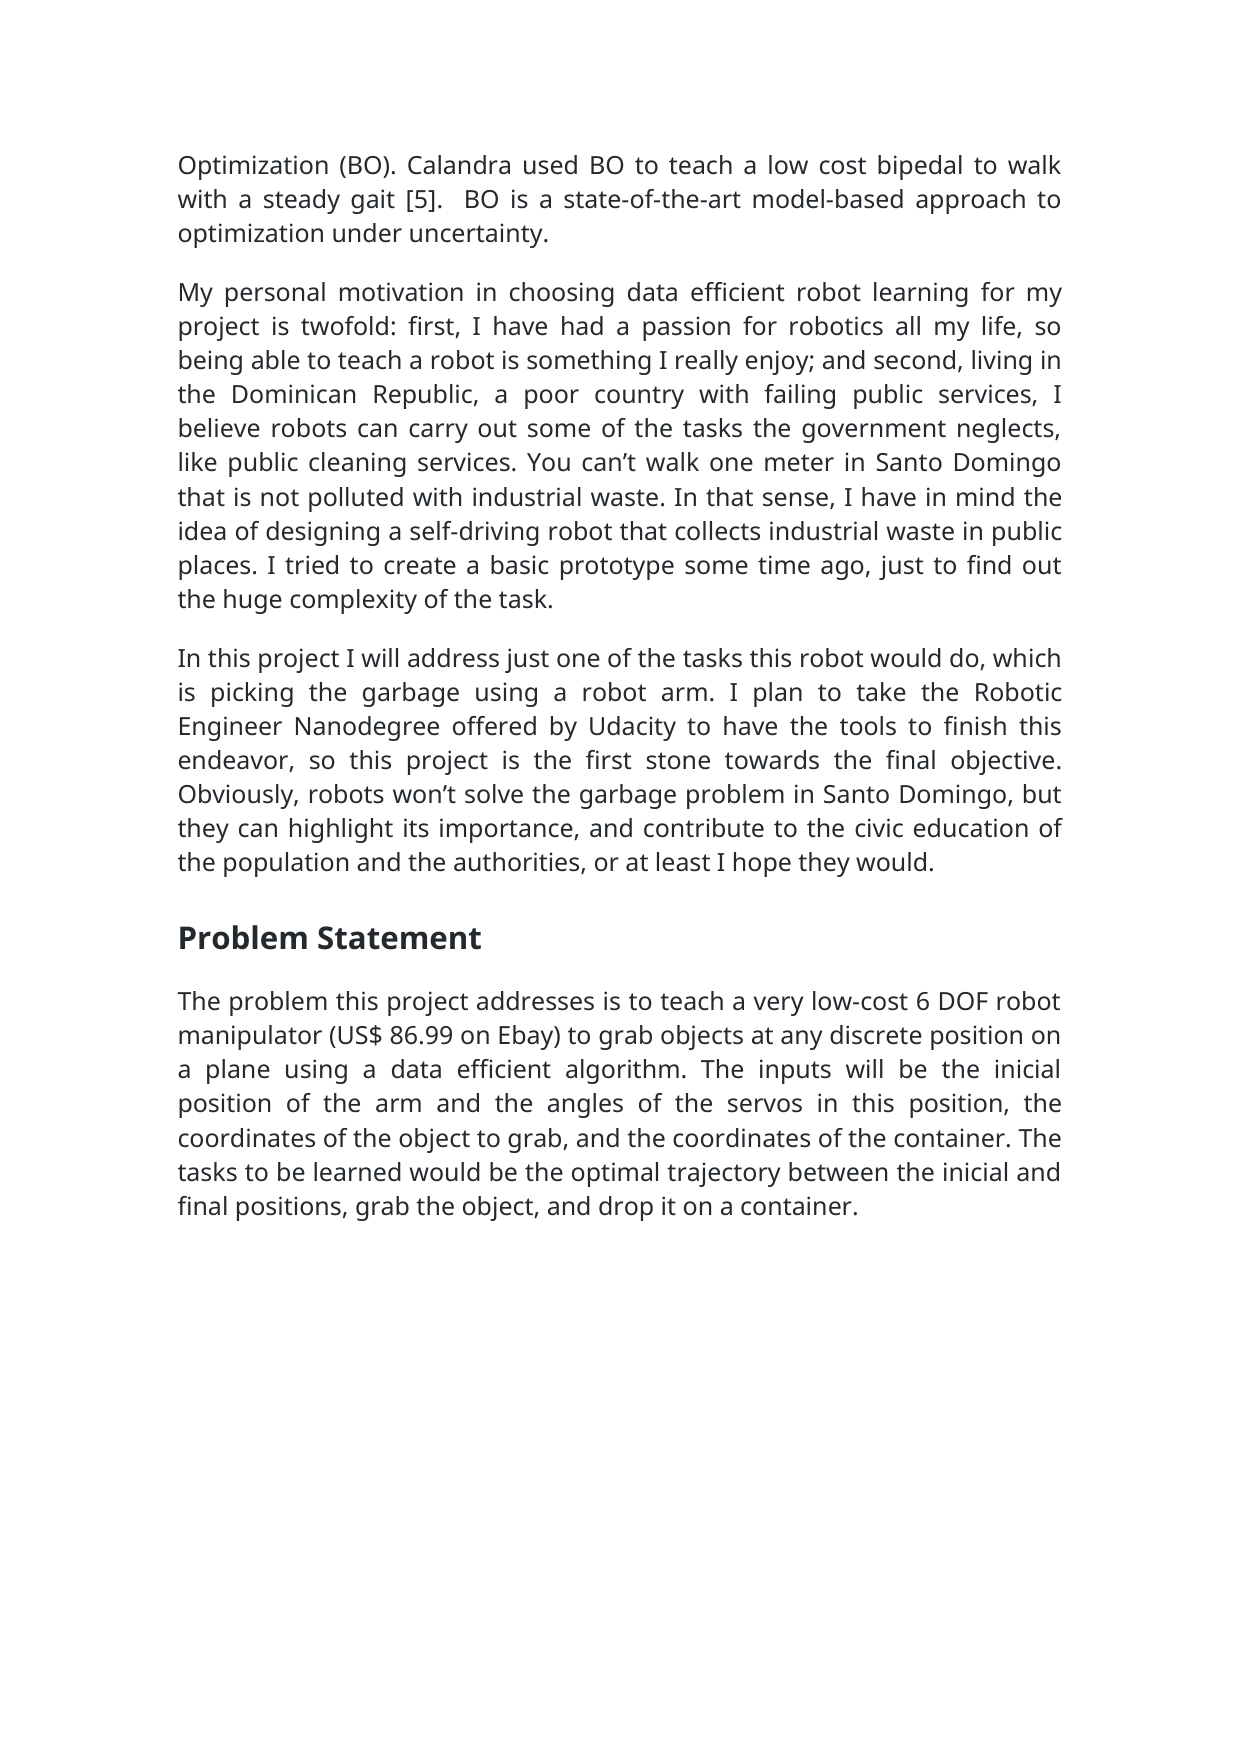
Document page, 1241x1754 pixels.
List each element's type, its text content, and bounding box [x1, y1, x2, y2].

text My personal motivation in choosing data efficient robot learning for my project is twofold: first, I have had a passion for robotics all my life, so being able to teach a robot is something I really enjoy; and second, living in the Dominican Republic, a poor country with failing public services, I believe robots can carry out some of the tasks the government neglects, like public cleaning services. You can’t walk one meter in Santo Domingo that is not polluted with industrial waste. In that sense, I have in mind the idea of designing a self-driving robot that collects industrial waste in public places. I tried to create a basic prototype some time ago, just to find out the huge complexity of the task. [177, 275, 1063, 615]
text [177, 148, 1063, 250]
text The problem this project addresses is to teach a very low-cost 6 DOF robot manipulator (US$ 86.99 on Ebay) to grab objects at any discrete position on a plane using a data efficient algorithm. The inputs will be the inicial position of the arm and the angles of the servos in this position, the coordinates of the object to grab, and the coordinates of the container. The tasks to be learned would be the optimal trajectory between the inicial and final positions, grab the object, and drop it on a container. [177, 984, 1063, 1222]
text In this project I will address just one of the tasks this robot would do, which is picking the garbage using a robot arm. I plan to take the Robotic Engineer Nanodegree offered by Udacity to have the tools to finish this endeavor, so this project is the first stone towards the final objective. Obviously, robots won’t solve the garbage problem in Santo Domingo, but they can highlight its importance, and contribute to the civic education of the population and the authorities, or at least I hope they would. [177, 640, 1063, 879]
subtitle Problem Statement [177, 916, 1063, 959]
